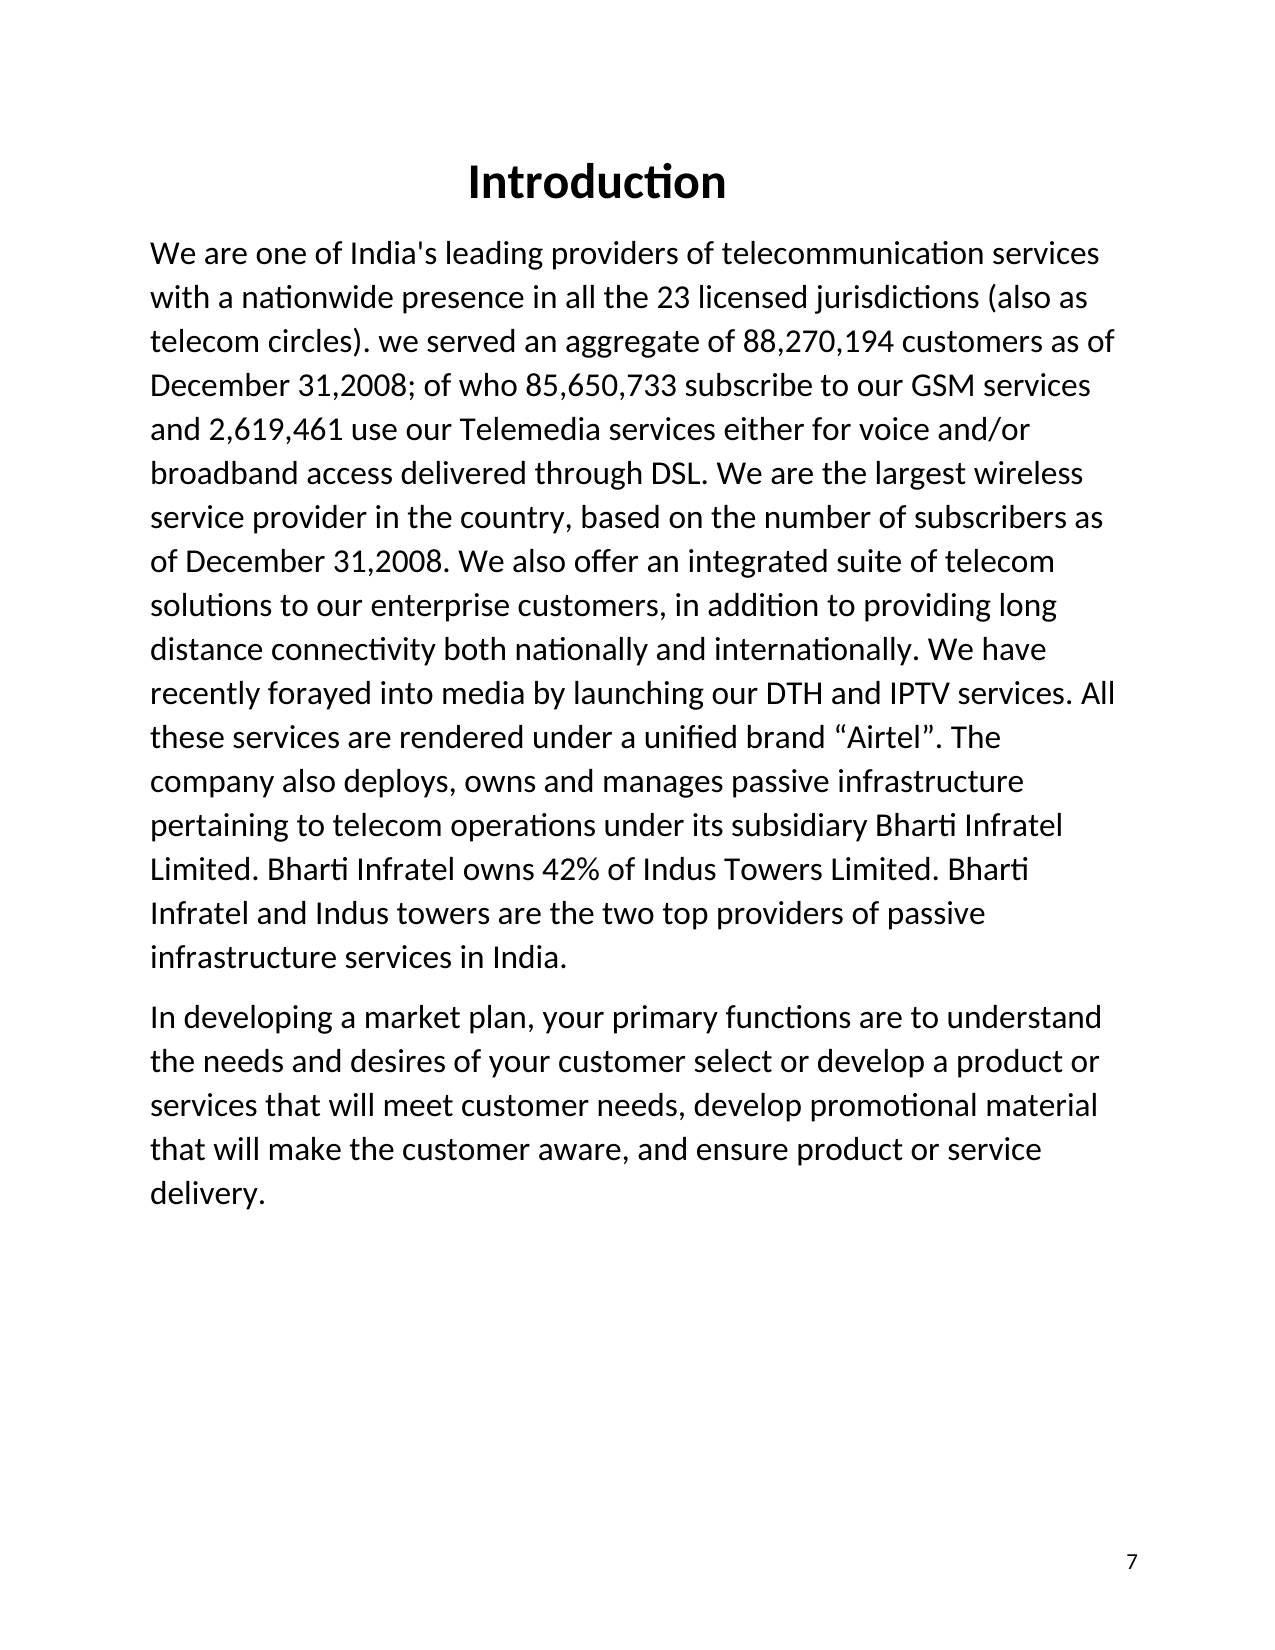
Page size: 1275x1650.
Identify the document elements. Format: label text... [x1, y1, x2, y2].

text Introduction [278, 150, 916, 211]
text We are one of India's leading providers of telecommunication services with a nationwide presence in all the 23 licensed jurisdictions (also as telecom circles). we served an aggregate of 88,270,194 customers as of December 31,2008; of who 85,650,733 subscribe to our GSM services and 2,619,461 use our Telemedia services either for voice and/or broadband access delivered through DSL. We are the largest wireless service provider in the country, based on the number of subscribers as of December 31,2008. We also offer an integrated suite of telecom solutions to our enterprise customers, in addition to providing long distance connectivity both nationally and internationally. We have recently forayed into media by launching our DTH and IPTV services. All these services are rendered under a unified brand “Airtel”. The company also deploys, owns and manages passive infrastructure pertaining to telecom operations under its subsidiary Bharti Infratel Limited. Bharti Infratel owns 42% of Indus Towers Limited. Bharti Infratel and Indus towers are the two top providers of passive infrastructure services in India. [150, 232, 1118, 976]
text In developing a market plan, your primary functions are to understand the needs and desires of your customer select or develop a product or services that will meet customer needs, develop promotional material that will make the customer aware, and ensure product or service delivery. [150, 996, 1137, 1213]
